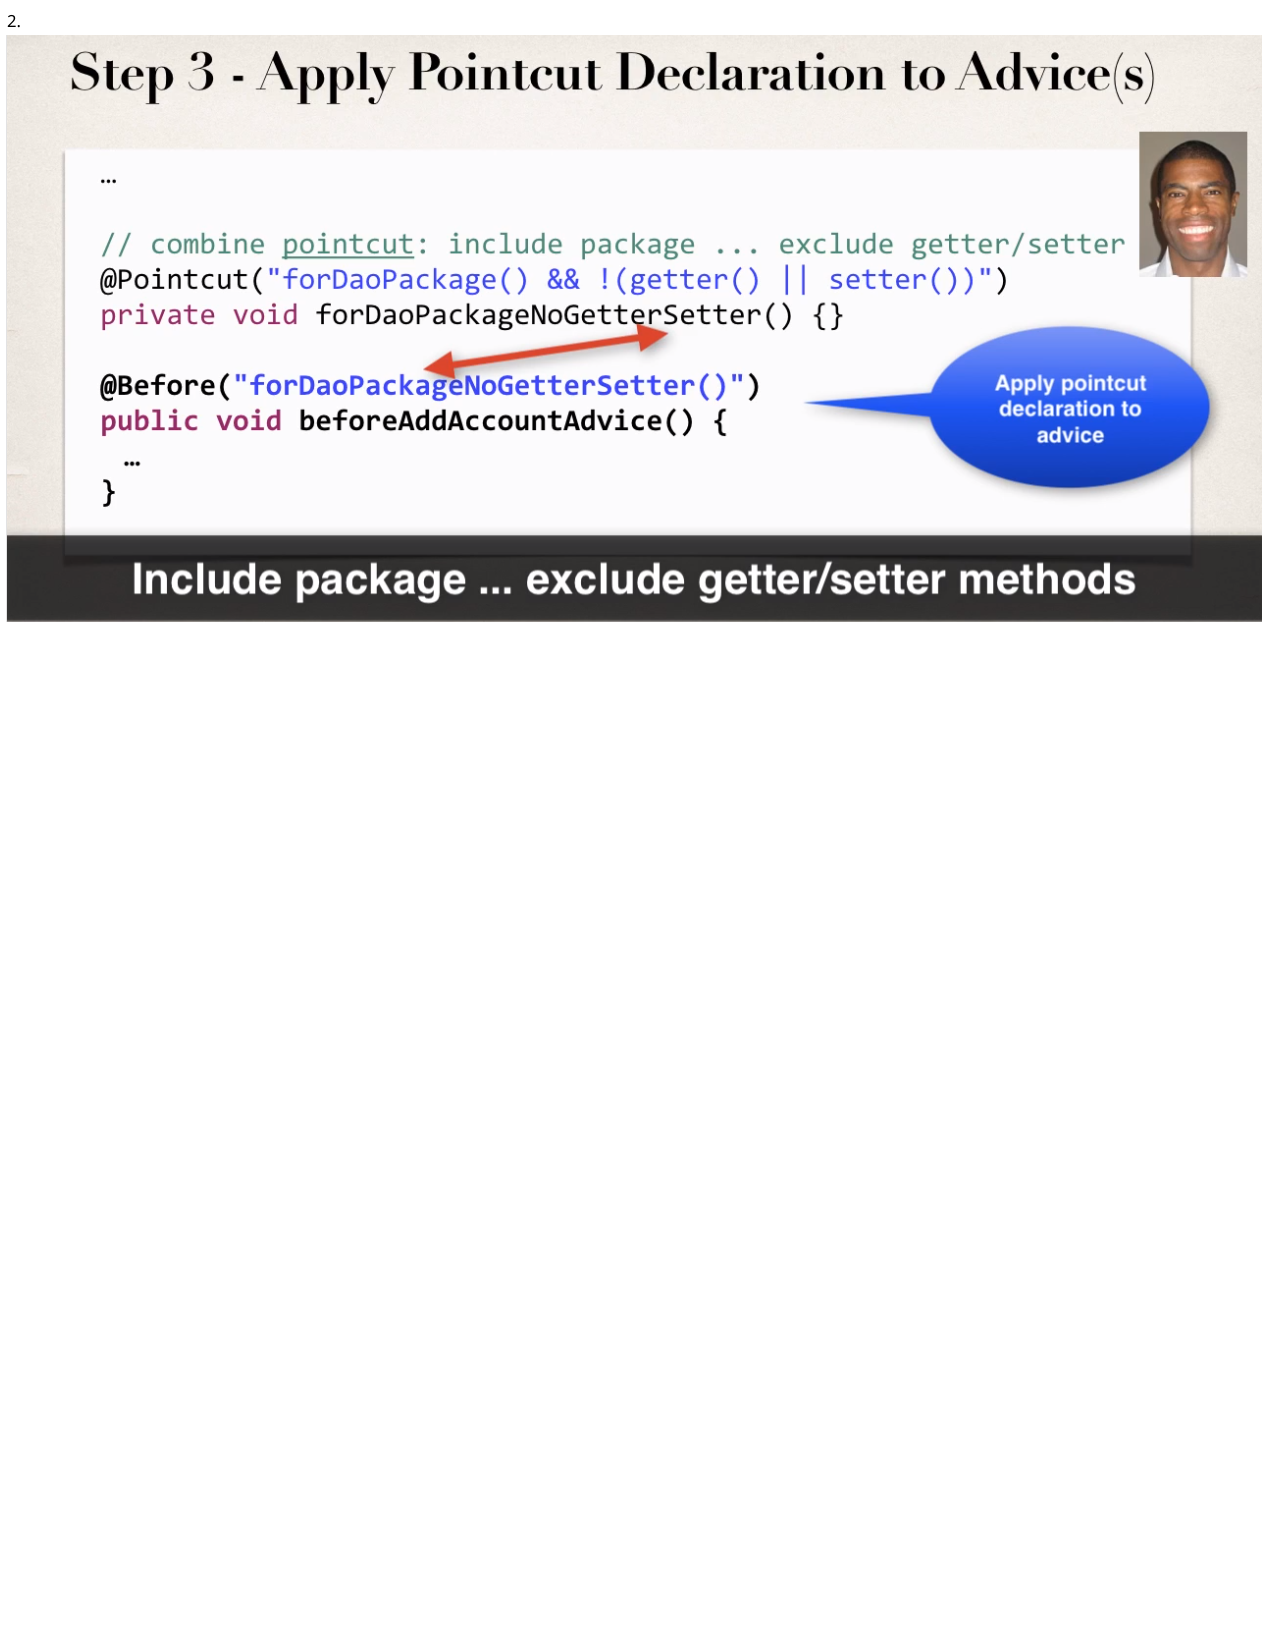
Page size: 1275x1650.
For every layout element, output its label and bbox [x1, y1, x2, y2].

picture [6, 35, 1262, 622]
